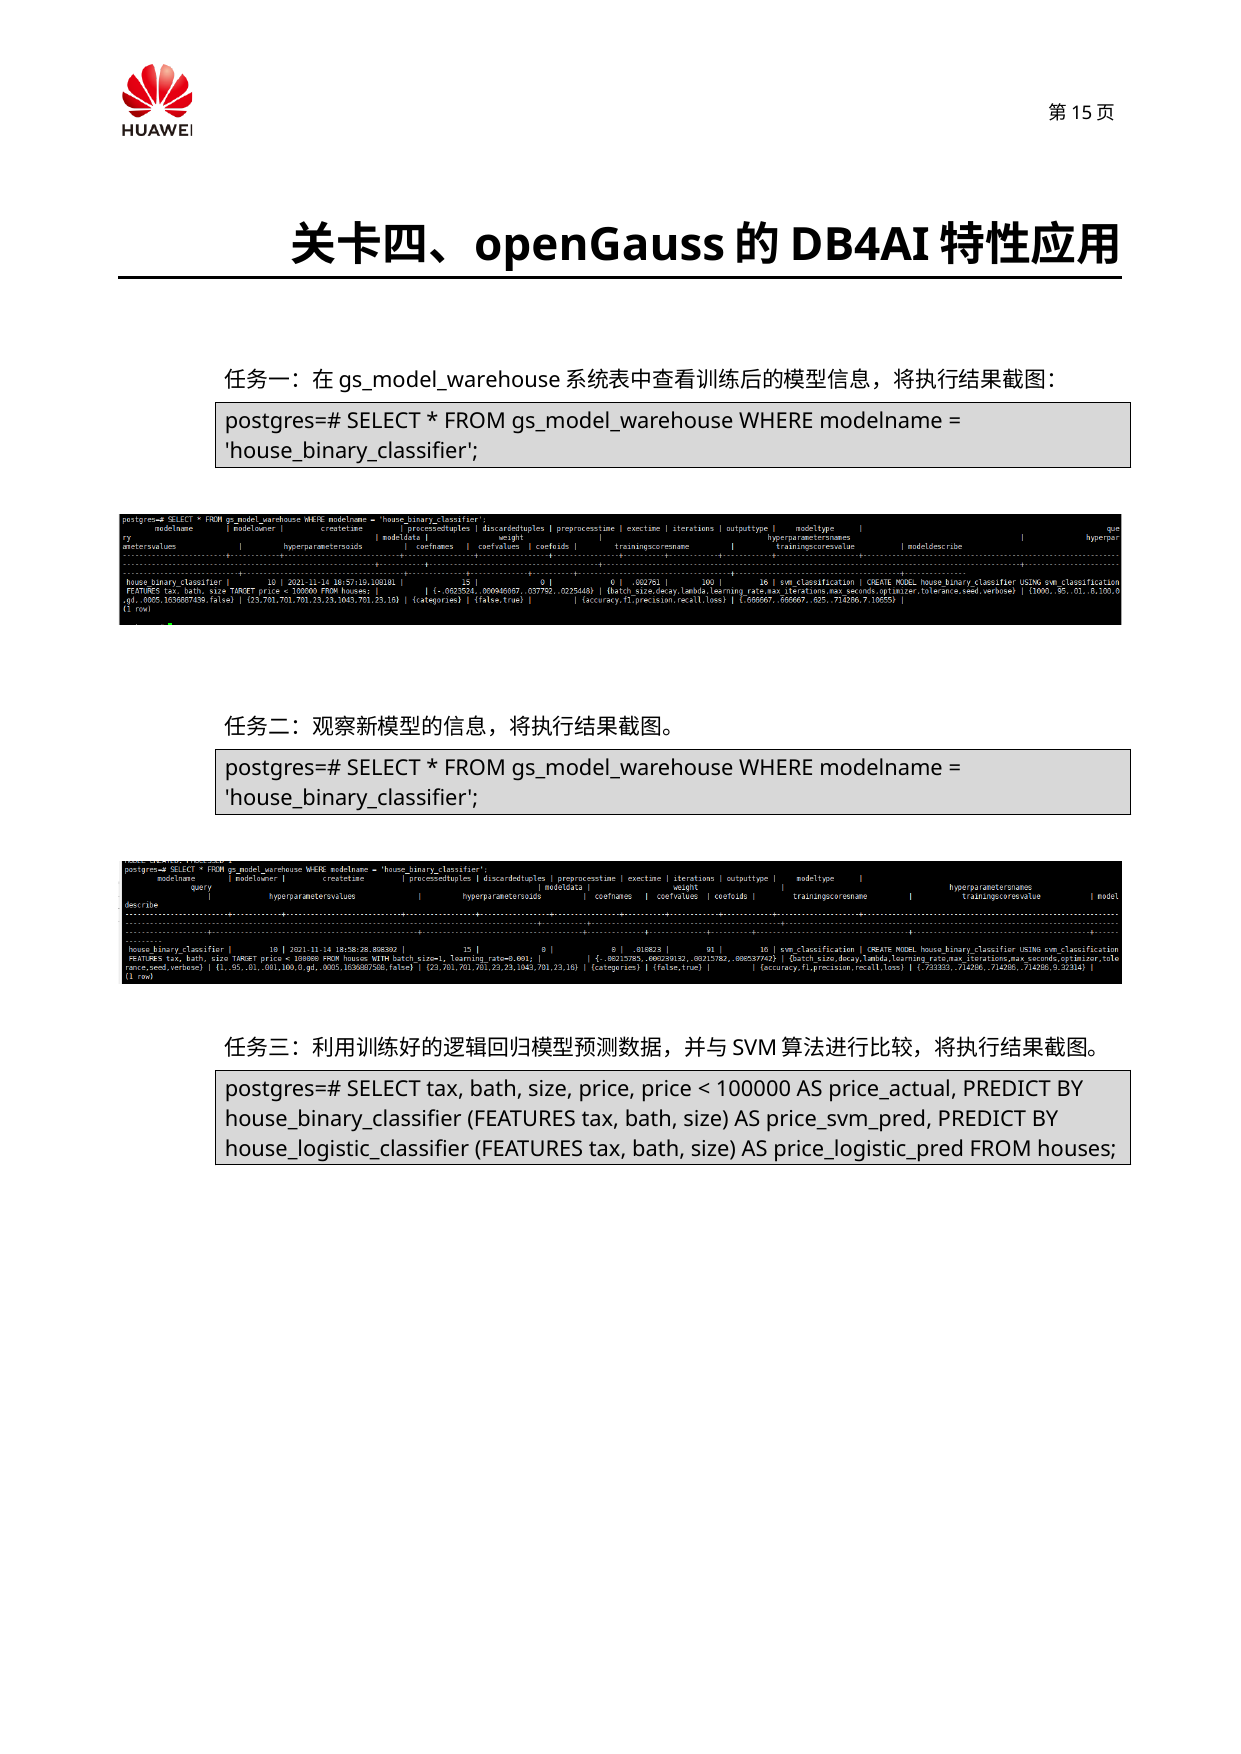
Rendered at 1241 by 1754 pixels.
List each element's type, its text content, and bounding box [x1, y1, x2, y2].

text postgres=# SELECT * FROM gs_model_warehouse WHERE modelname = 'house_binary_classifier'; [216, 403, 1130, 467]
picture [122, 64, 193, 136]
picture [118, 514, 1122, 625]
text 任务二：观察新模型的信息，将执行结果截图。 [224, 709, 1122, 741]
text 任务三：利用训练好的逻辑回归模型预测数据，并与SVM算法进行比较，将执行结果截图。 [224, 1030, 1122, 1061]
text postgres=# SELECT * FROM gs_model_warehouse WHERE modelname = 'house_binary_classifier'; [216, 750, 1130, 814]
subtitle 关卡四、openGauss的DB4AI特性应用 [118, 207, 1122, 276]
text postgres=# SELECT tax, bath, size, price, price < 100000 AS price_actual, PREDICT BY house_binary_classifier (FEATURES tax, bath, size) AS price_svm_pred, PREDICT BY house_logistic_classifier (FEATURES tax, bath, size) AS price_logistic_pred FROM houses; [216, 1071, 1130, 1164]
picture [118, 861, 1122, 984]
text 任务一：在gs_model_warehouse系统表中查看训练后的模型信息，将执行结果截图： [224, 362, 1122, 394]
